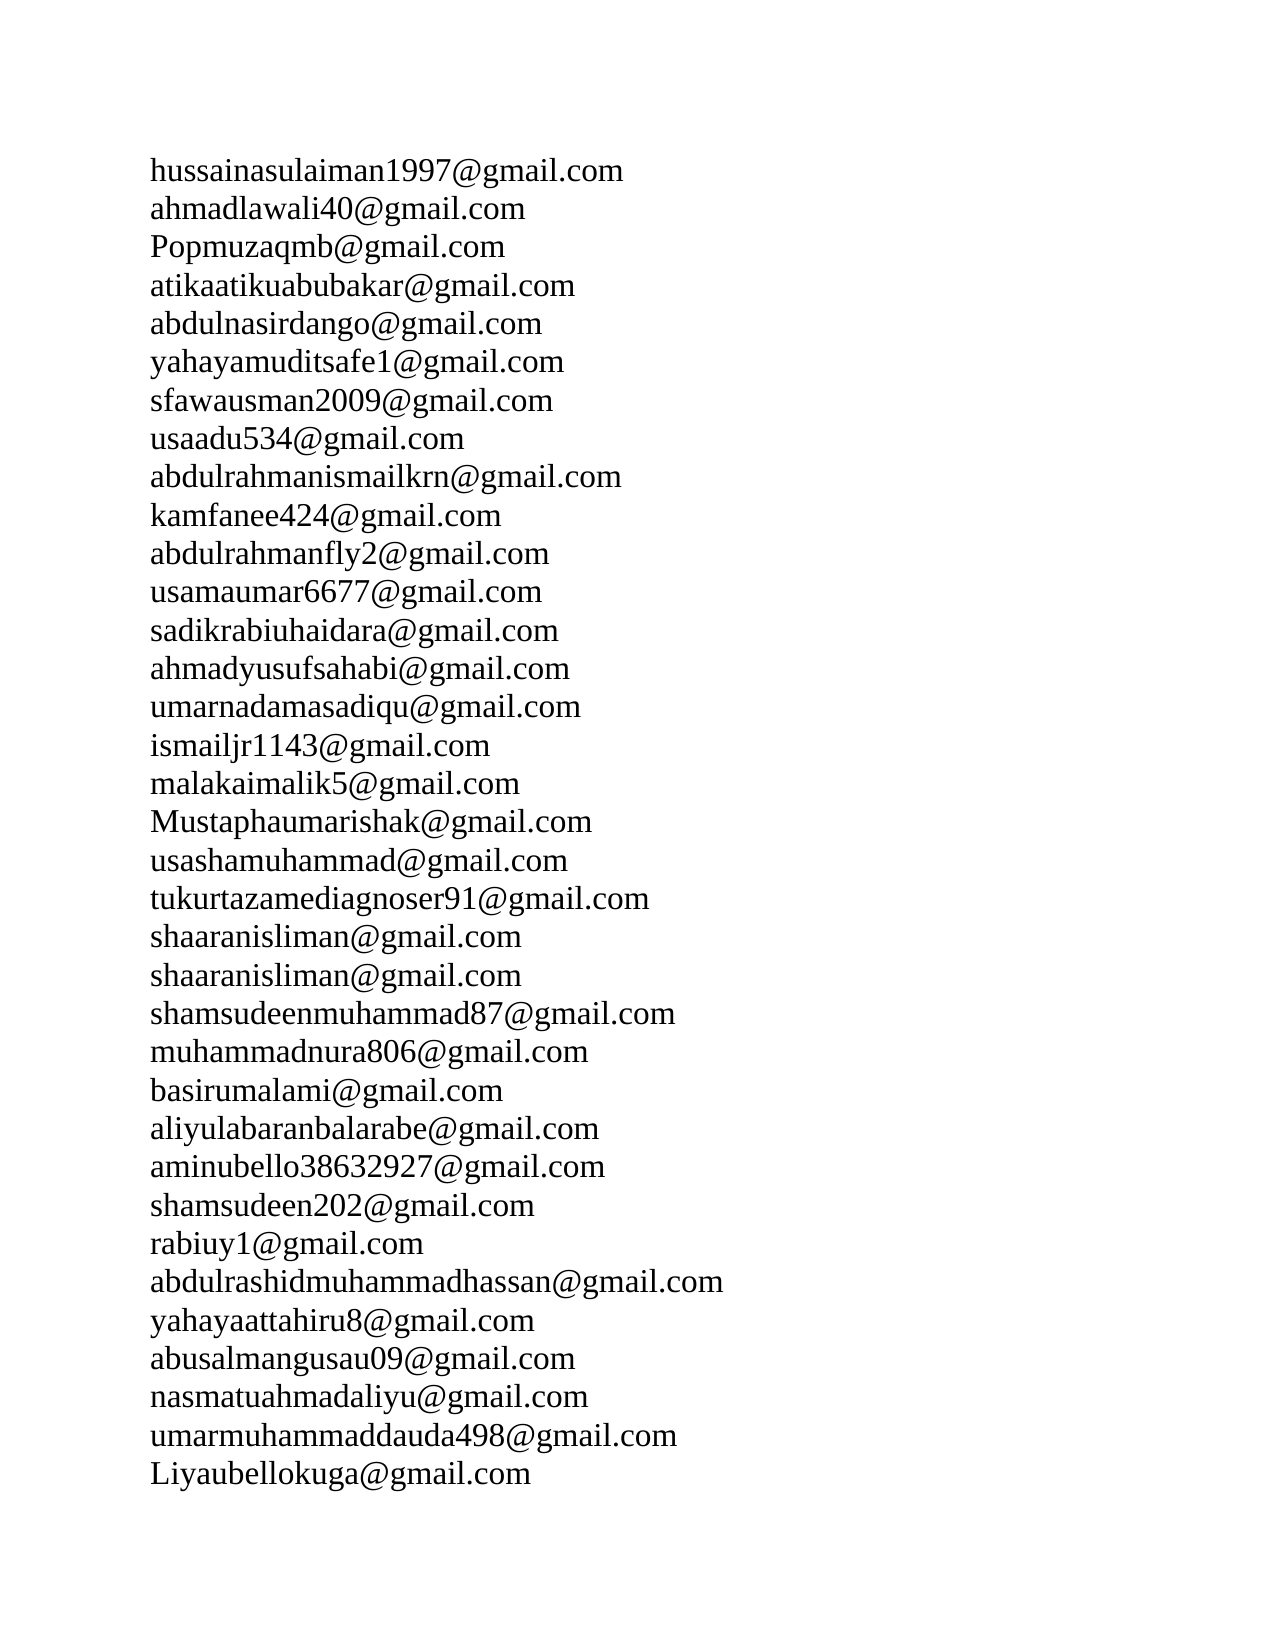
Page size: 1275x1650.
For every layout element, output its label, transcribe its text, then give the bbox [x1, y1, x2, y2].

text usaadu534@gmail.com [150, 418, 1125, 457]
text kamfanee424@gmail.com [150, 495, 1125, 533]
text umarmuhammaddauda498@gmail.com [150, 1415, 1125, 1453]
text ismailjr1143@gmail.com [150, 725, 1125, 763]
text rabiuy1@gmail.com [150, 1223, 1125, 1262]
text aminubello38632927@gmail.com [150, 1147, 1125, 1185]
text Popmuzaqmb@gmail.com [150, 227, 1125, 265]
text sadikrabiuhaidara@gmail.com [150, 610, 1125, 648]
text abdulnasirdango@gmail.com [150, 303, 1125, 342]
text abdulrahmanismailkrn@gmail.com [150, 457, 1125, 495]
text ahmadyusufsahabi@gmail.com [150, 648, 1125, 687]
text aliyulabaranbalarabe@gmail.com [150, 1108, 1125, 1147]
text muhammadnura806@gmail.com [150, 1032, 1125, 1070]
text Liyaubellokuga@gmail.com [150, 1453, 1125, 1492]
text yahayaattahiru8@gmail.com [150, 1300, 1125, 1338]
text malakaimalik5@gmail.com [150, 763, 1125, 802]
text shamsudeen202@gmail.com [150, 1185, 1125, 1223]
text sfawausman2009@gmail.com [150, 380, 1125, 418]
text tukurtazamediagnoser91@gmail.com [150, 878, 1125, 917]
text usamaumar6677@gmail.com [150, 572, 1125, 610]
text Mustaphaumarishak@gmail.com [150, 802, 1125, 840]
text umarnadamasadiqu@gmail.com [150, 687, 1125, 725]
text ahmadlawali40@gmail.com [150, 188, 1125, 227]
text yahayamuditsafe1@gmail.com [150, 342, 1125, 380]
text shaaranisliman@gmail.com [150, 917, 1125, 955]
text shaaranisliman@gmail.com [150, 955, 1125, 993]
text hussainasulaiman1997@gmail.com [150, 150, 1125, 188]
text usashamuhammad@gmail.com [150, 840, 1125, 878]
text abusalmangusau09@gmail.com [150, 1338, 1125, 1377]
text abdulrashidmuhammadhassan@gmail.com [150, 1262, 1125, 1300]
text nasmatuahmadaliyu@gmail.com [150, 1377, 1125, 1415]
text shamsudeenmuhammad87@gmail.com [150, 993, 1125, 1032]
text atikaatikuabubakar@gmail.com [150, 265, 1125, 303]
text abdulrahmanfly2@gmail.com [150, 533, 1125, 572]
text basirumalami@gmail.com [150, 1070, 1125, 1108]
